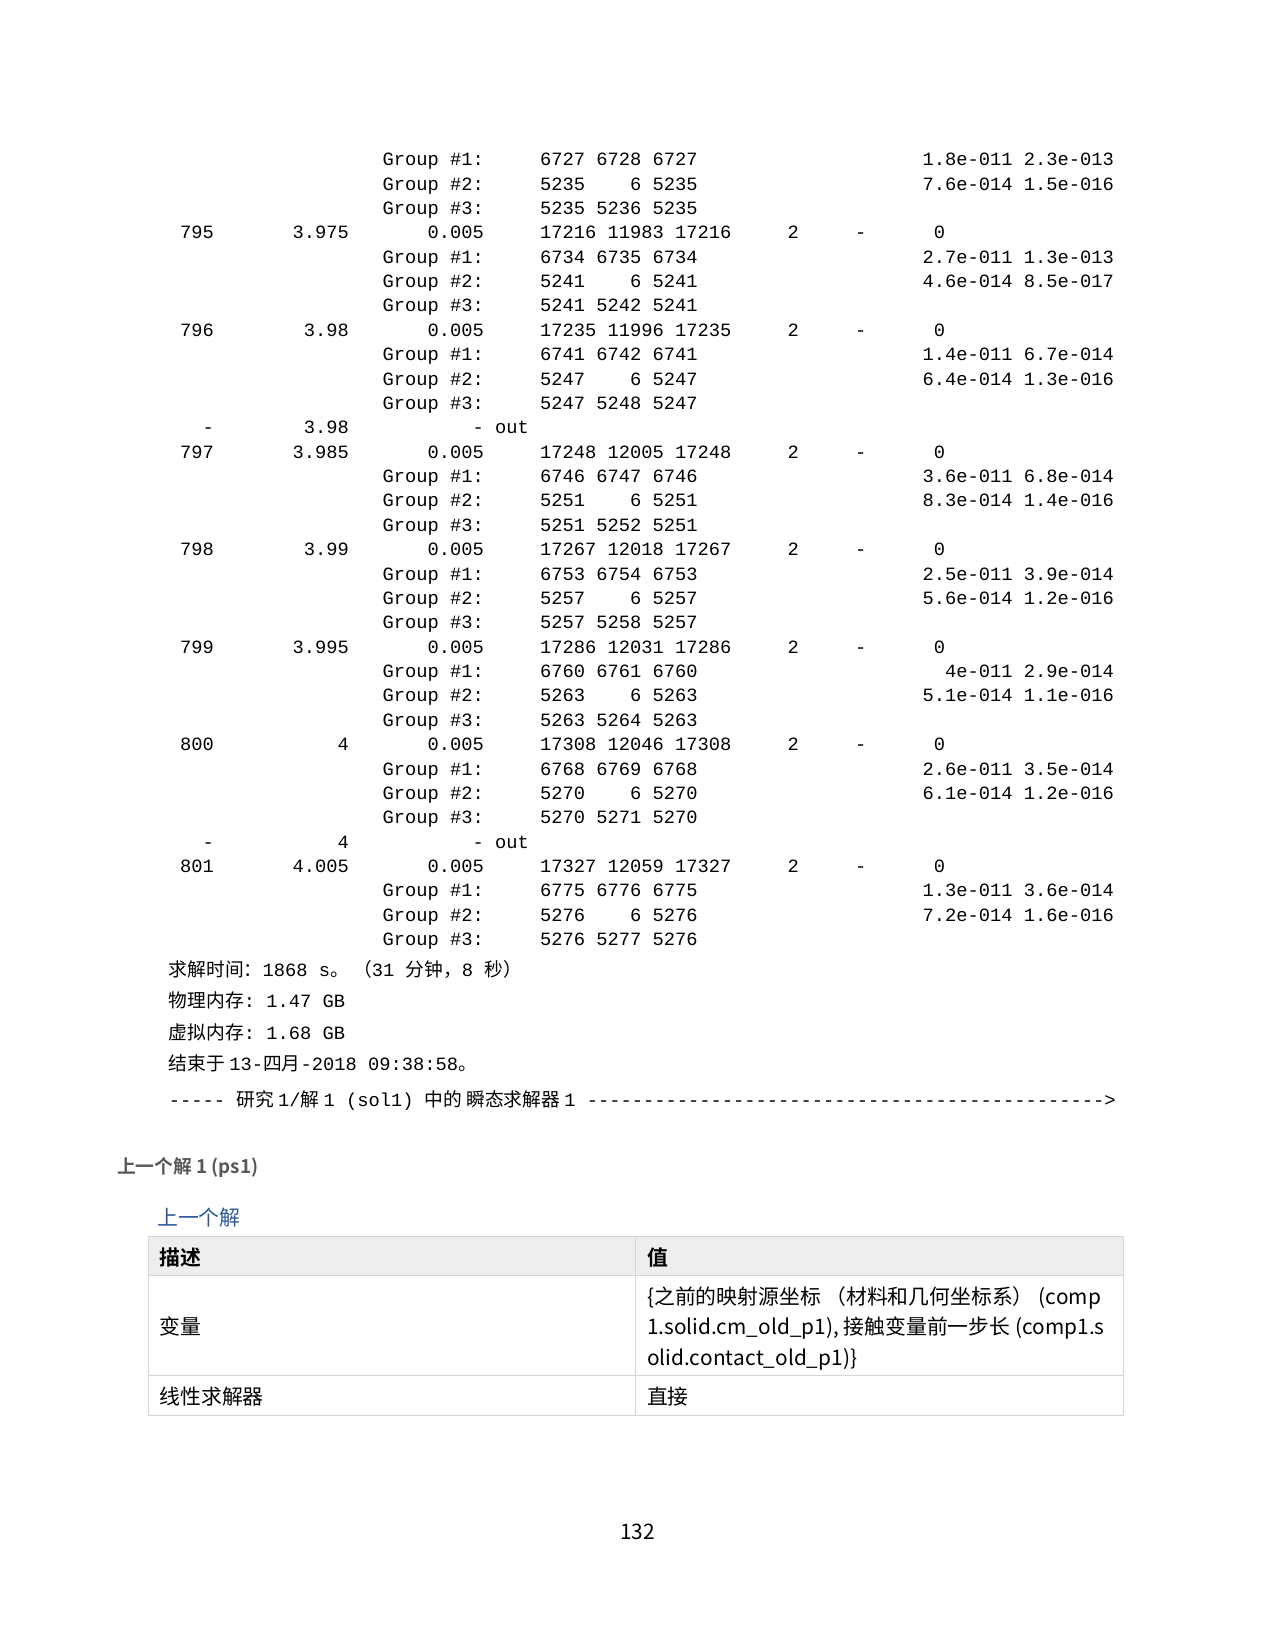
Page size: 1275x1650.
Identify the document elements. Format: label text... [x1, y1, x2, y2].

text Group #1: 6727 6728 6727 1.8e-011 2.3e-013 [169, 150, 1125, 171]
text 799 3.995 0.005 17286 12031 17286 2 - 0 [169, 637, 1125, 659]
text Group #1: 6746 6747 6746 3.6e-011 6.8e-014 [169, 467, 1125, 488]
text Group #1: 6760 6761 6760 4e-011 2.9e-014 [169, 662, 1125, 683]
text 求解时间：1868 s。 （31 分钟，8 秒） [169, 954, 1125, 982]
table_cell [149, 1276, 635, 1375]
text 虚拟内存: 1.68 GB [169, 1017, 1125, 1045]
text 797 3.985 0.005 17248 12005 17248 2 - 0 [169, 442, 1125, 464]
text 上一个解 [157, 1201, 1125, 1231]
text - 4 - out [169, 832, 1125, 854]
text Group #1: 6741 6742 6741 1.4e-011 6.7e-014 [169, 345, 1125, 366]
subtitle 上一个解 1 (ps1) [117, 1151, 1125, 1178]
text 物理内存: 1.47 GB [169, 986, 1125, 1013]
text ----- 研究 1/解 1 (sol1) 中的 瞬态求解器 1 ----------------------------------------------> [169, 1084, 1125, 1112]
text Group #1: 6775 6776 6775 1.3e-011 3.6e-014 [169, 881, 1125, 902]
text - 3.98 - out [169, 418, 1125, 439]
text Group #3: 5270 5271 5270 [169, 808, 1125, 829]
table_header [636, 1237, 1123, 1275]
text Group #2: 5251 6 5251 8.3e-014 1.4e-016 [169, 491, 1125, 512]
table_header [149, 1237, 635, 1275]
text Group #2: 5263 6 5263 5.1e-014 1.1e-016 [169, 686, 1125, 707]
text Group #2: 5241 6 5241 4.6e-014 8.5e-017 [169, 272, 1125, 293]
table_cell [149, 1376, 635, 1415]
text Group #3: 5241 5242 5241 [169, 296, 1125, 317]
text Group #3: 5263 5264 5263 [169, 711, 1125, 732]
text 795 3.975 0.005 17216 11983 17216 2 - 0 [169, 223, 1125, 244]
text 801 4.005 0.005 17327 12059 17327 2 - 0 [169, 857, 1125, 878]
text 798 3.99 0.005 17267 12018 17267 2 - 0 [169, 540, 1125, 561]
text Group #2: 5235 6 5235 7.6e-014 1.5e-016 [169, 174, 1125, 196]
text Group #1: 6753 6754 6753 2.5e-011 3.9e-014 [169, 564, 1125, 586]
text Group #2: 5270 6 5270 6.1e-014 1.2e-016 [169, 784, 1125, 805]
text Group #3: 5276 5277 5276 [169, 930, 1125, 951]
text Group #3: 5257 5258 5257 [169, 613, 1125, 634]
text 结束于 13-四月-2018 09:38:58。 [169, 1049, 1125, 1076]
text Group #2: 5247 6 5247 6.4e-014 1.3e-016 [169, 369, 1125, 391]
text Group #3: 5235 5236 5235 [169, 199, 1125, 220]
text Group #3: 5251 5252 5251 [169, 516, 1125, 537]
text Group #2: 5257 6 5257 5.6e-014 1.2e-016 [169, 589, 1125, 610]
text 800 4 0.005 17308 12046 17308 2 - 0 [169, 735, 1125, 756]
text Group #2: 5276 6 5276 7.2e-014 1.6e-016 [169, 906, 1125, 927]
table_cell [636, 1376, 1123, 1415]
text Group #1: 6768 6769 6768 2.6e-011 3.5e-014 [169, 759, 1125, 781]
text Group #3: 5247 5248 5247 [169, 394, 1125, 415]
text 796 3.98 0.005 17235 11996 17235 2 - 0 [169, 321, 1125, 342]
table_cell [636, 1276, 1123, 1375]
text Group #1: 6734 6735 6734 2.7e-011 1.3e-013 [169, 247, 1125, 269]
